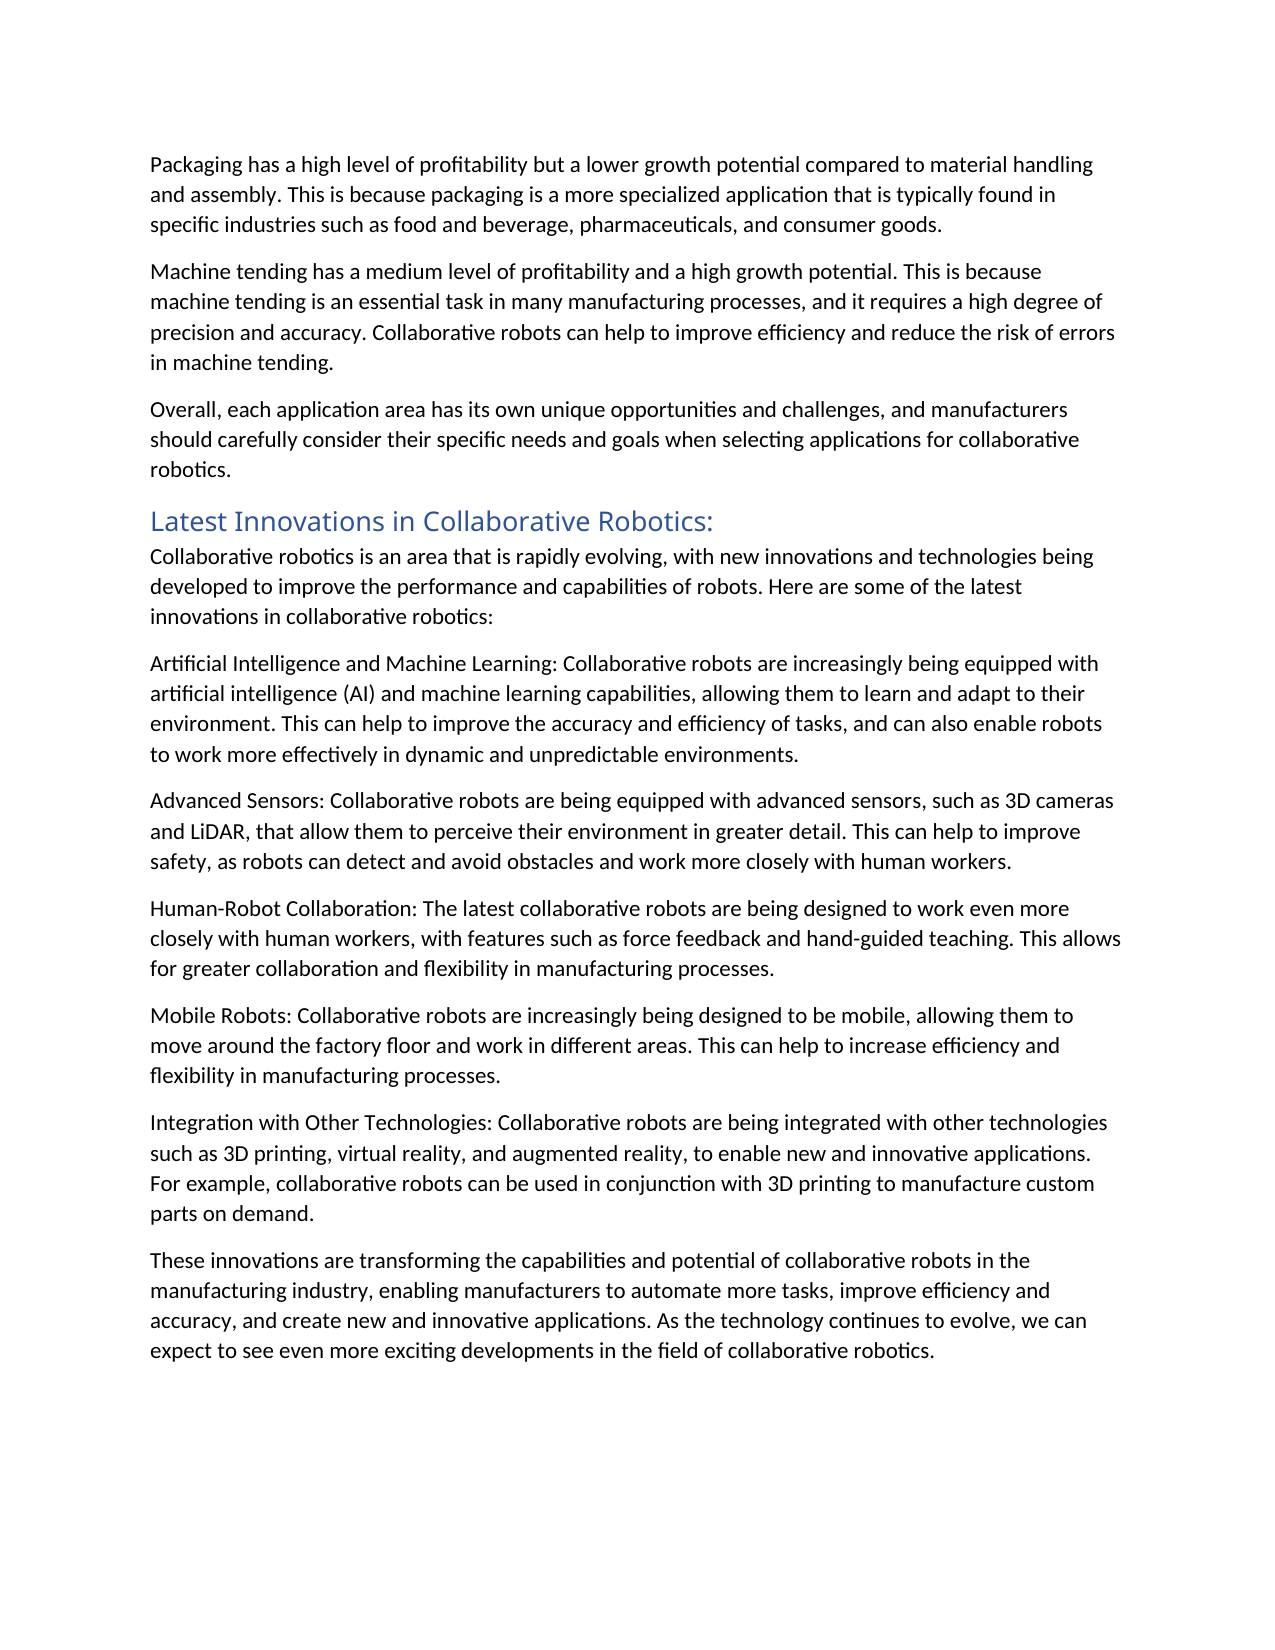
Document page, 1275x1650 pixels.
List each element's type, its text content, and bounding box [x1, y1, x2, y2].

subtitle Latest Innovations in Collaborative Robotics: [150, 502, 1125, 539]
text Integration with Other Technologies: Collaborative robots are being integrated with other technologies such as 3D printing, virtual reality, and augmented reality, to enable new and innovative applications. For example, collaborative robots can be used in conjunction with 3D printing to manufacture custom parts on demand. [150, 1108, 1125, 1227]
text Machine tending has a medium level of profitability and a high growth potential. This is because machine tending is an essential task in many manufacturing processes, and it requires a high degree of precision and accuracy. Collaborative robots can help to improve efficiency and reduce the risk of errors in machine tending. [150, 257, 1125, 376]
text Human-Robot Collaboration: The latest collaborative robots are being designed to work even more closely with human workers, with features such as force feedback and hand-guided teaching. This allows for greater collaboration and flexibility in manufacturing processes. [150, 894, 1125, 982]
text Artificial Intelligence and Machine Learning: Collaborative robots are increasingly being equipped with artificial intelligence (AI) and machine learning capabilities, allowing them to learn and adapt to their environment. This can help to improve the accuracy and efficiency of tasks, and can also enable robots to work more effectively in dynamic and unpredictable environments. [150, 649, 1125, 768]
text Overall, each application area has its own unique opportunities and challenges, and manufacturers should carefully consider their specific needs and goals when selecting applications for collaborative robotics. [150, 395, 1125, 483]
text Collaborative robotics is an area that is rapidly evolving, with new innovations and technologies being developed to improve the performance and capabilities of robots. Here are some of the latest innovations in collaborative robotics: [150, 542, 1125, 630]
text Packaging has a high level of profitability but a lower growth potential compared to material handling and assembly. This is because packaging is a more specialized application that is typically found in specific industries such as food and beverage, pharmaceuticals, and consumer goods. [150, 150, 1125, 238]
text These innovations are transforming the capabilities and potential of collaborative robots in the manufacturing industry, enabling manufacturers to automate more tasks, improve efficiency and accuracy, and create new and innovative applications. As the technology continues to evolve, we can expect to see even more exciting developments in the field of collaborative robotics. [150, 1246, 1125, 1365]
text Mobile Robots: Collaborative robots are increasingly being designed to be mobile, allowing them to move around the factory floor and work in different areas. This can help to increase efficiency and flexibility in manufacturing processes. [150, 1001, 1125, 1090]
text Advanced Sensors: Collaborative robots are being equipped with advanced sensors, such as 3D cameras and LiDAR, that allow them to perceive their environment in greater detail. This can help to improve safety, as robots can detect and avoid obstacles and work more closely with human workers. [150, 787, 1125, 875]
